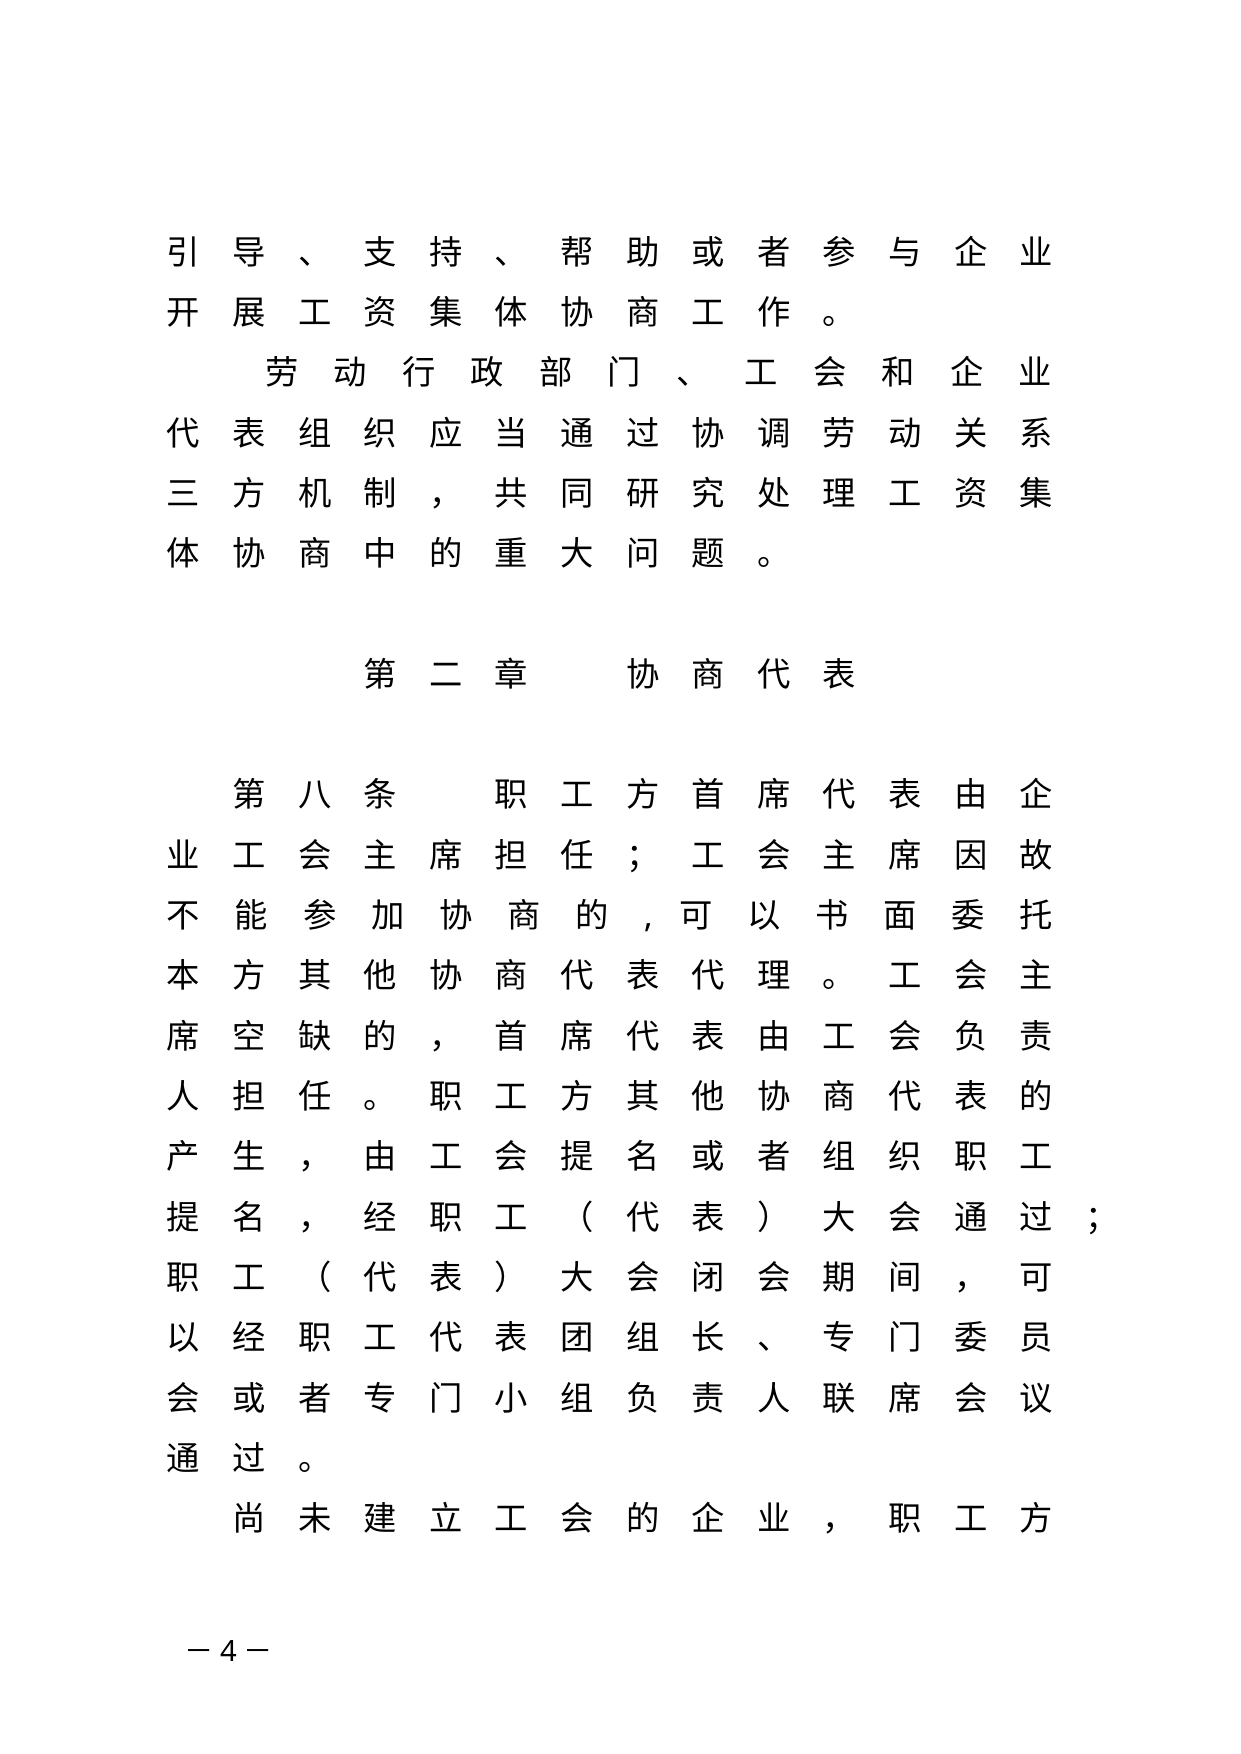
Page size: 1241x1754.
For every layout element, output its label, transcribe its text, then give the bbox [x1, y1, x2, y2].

text 第八条 职工方首席代表由企业工会主席担任；工会主席因故不能参加协商的,可以书面委托本方其他协商代表代理。工会主席空缺的，首席代表由工会负责人担任。职工方其他协商代表的产生，由工会提名或者组织职工提名，经职工（代表）大会通过；职工（代表）大会闭会期间，可以经职工代表团组长、专门委员会或者专门小组负责人联席会议通过。 [167, 762, 1085, 1486]
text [167, 1486, 1085, 1546]
text 劳动行政部门、工会和企业代表组织应当通过协调劳动关系三方机制，共同研究处理工资集体协商中的重大问题。 [167, 340, 1085, 581]
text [167, 219, 1085, 340]
text 第二章 协商代表 [167, 642, 1085, 702]
